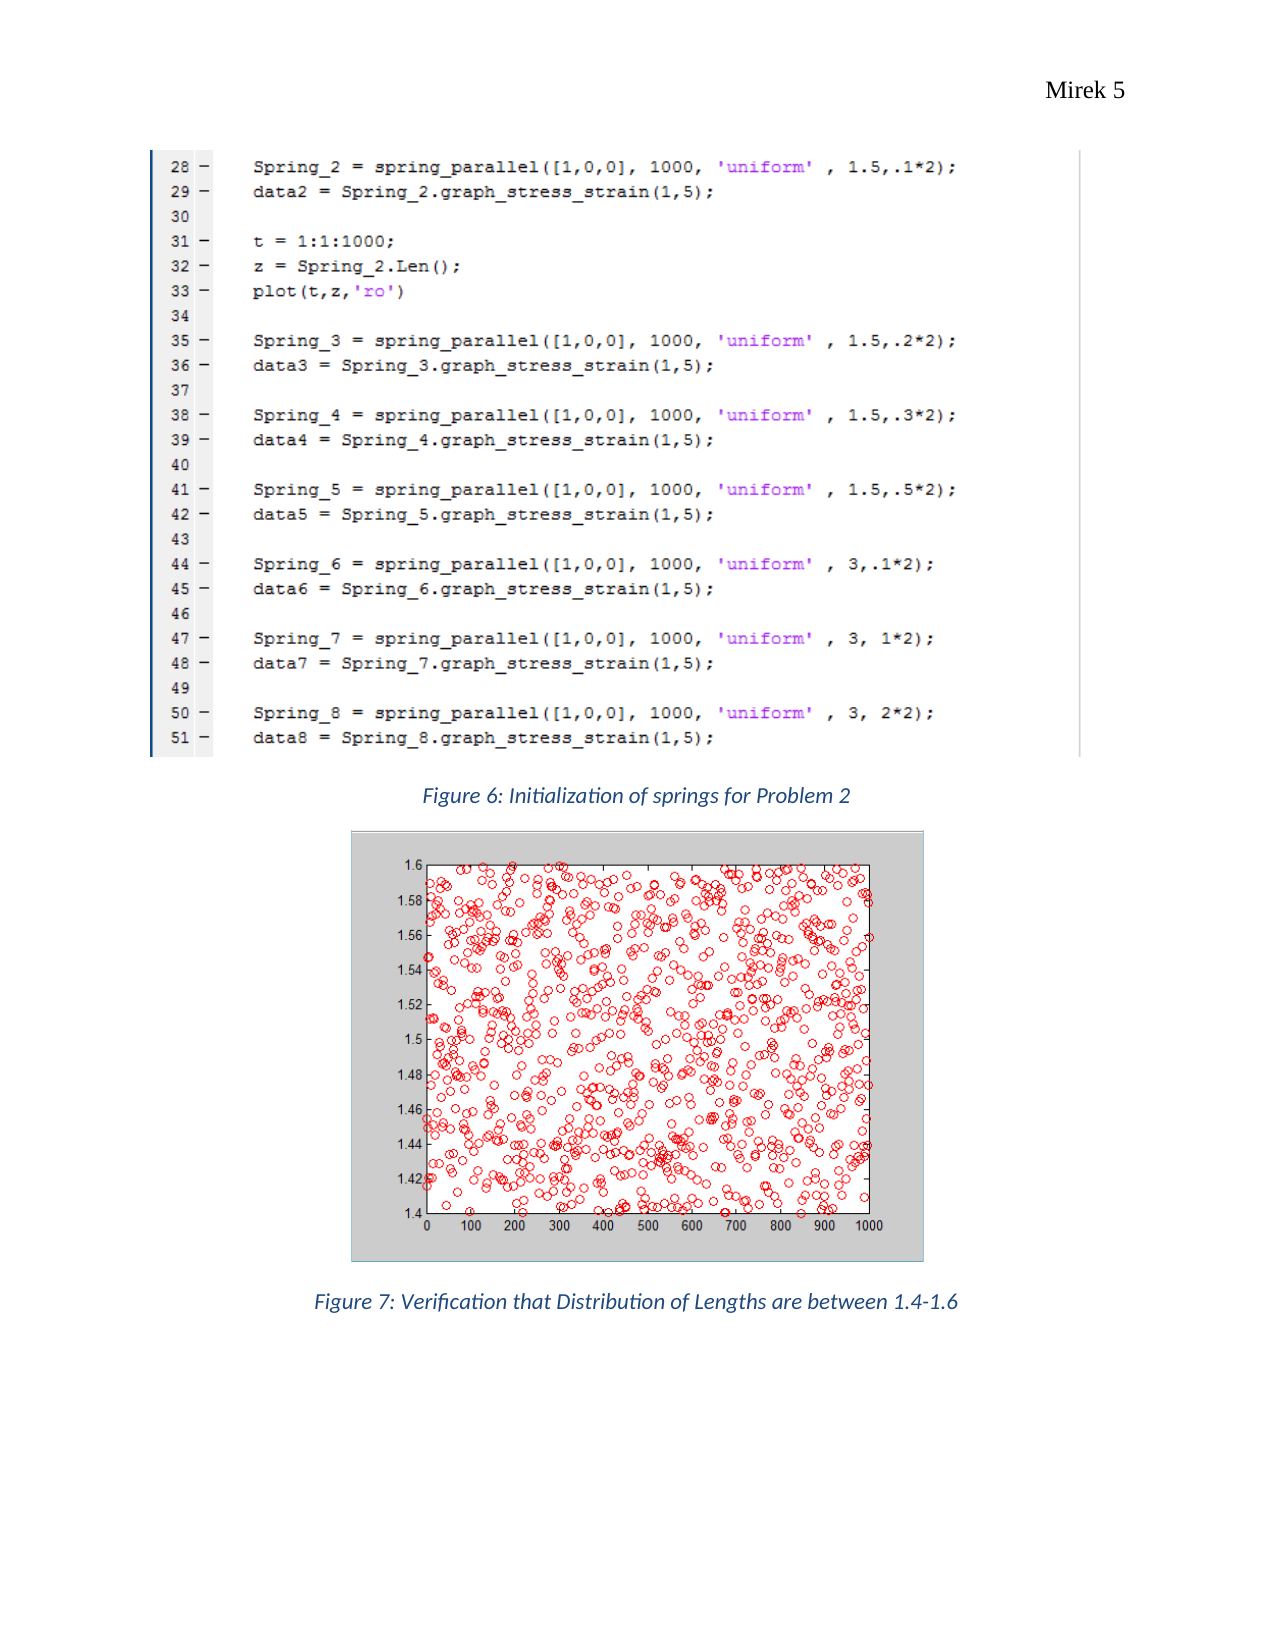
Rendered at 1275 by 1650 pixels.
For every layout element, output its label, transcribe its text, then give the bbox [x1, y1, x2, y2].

picture [351, 830, 924, 1262]
text Figure 6: Initialization of springs for Problem 2 [150, 781, 1125, 809]
text Figure 7: Verification that Distribution of Lengths are between 1.4-1.6 [150, 1287, 1125, 1315]
picture [150, 150, 1125, 757]
